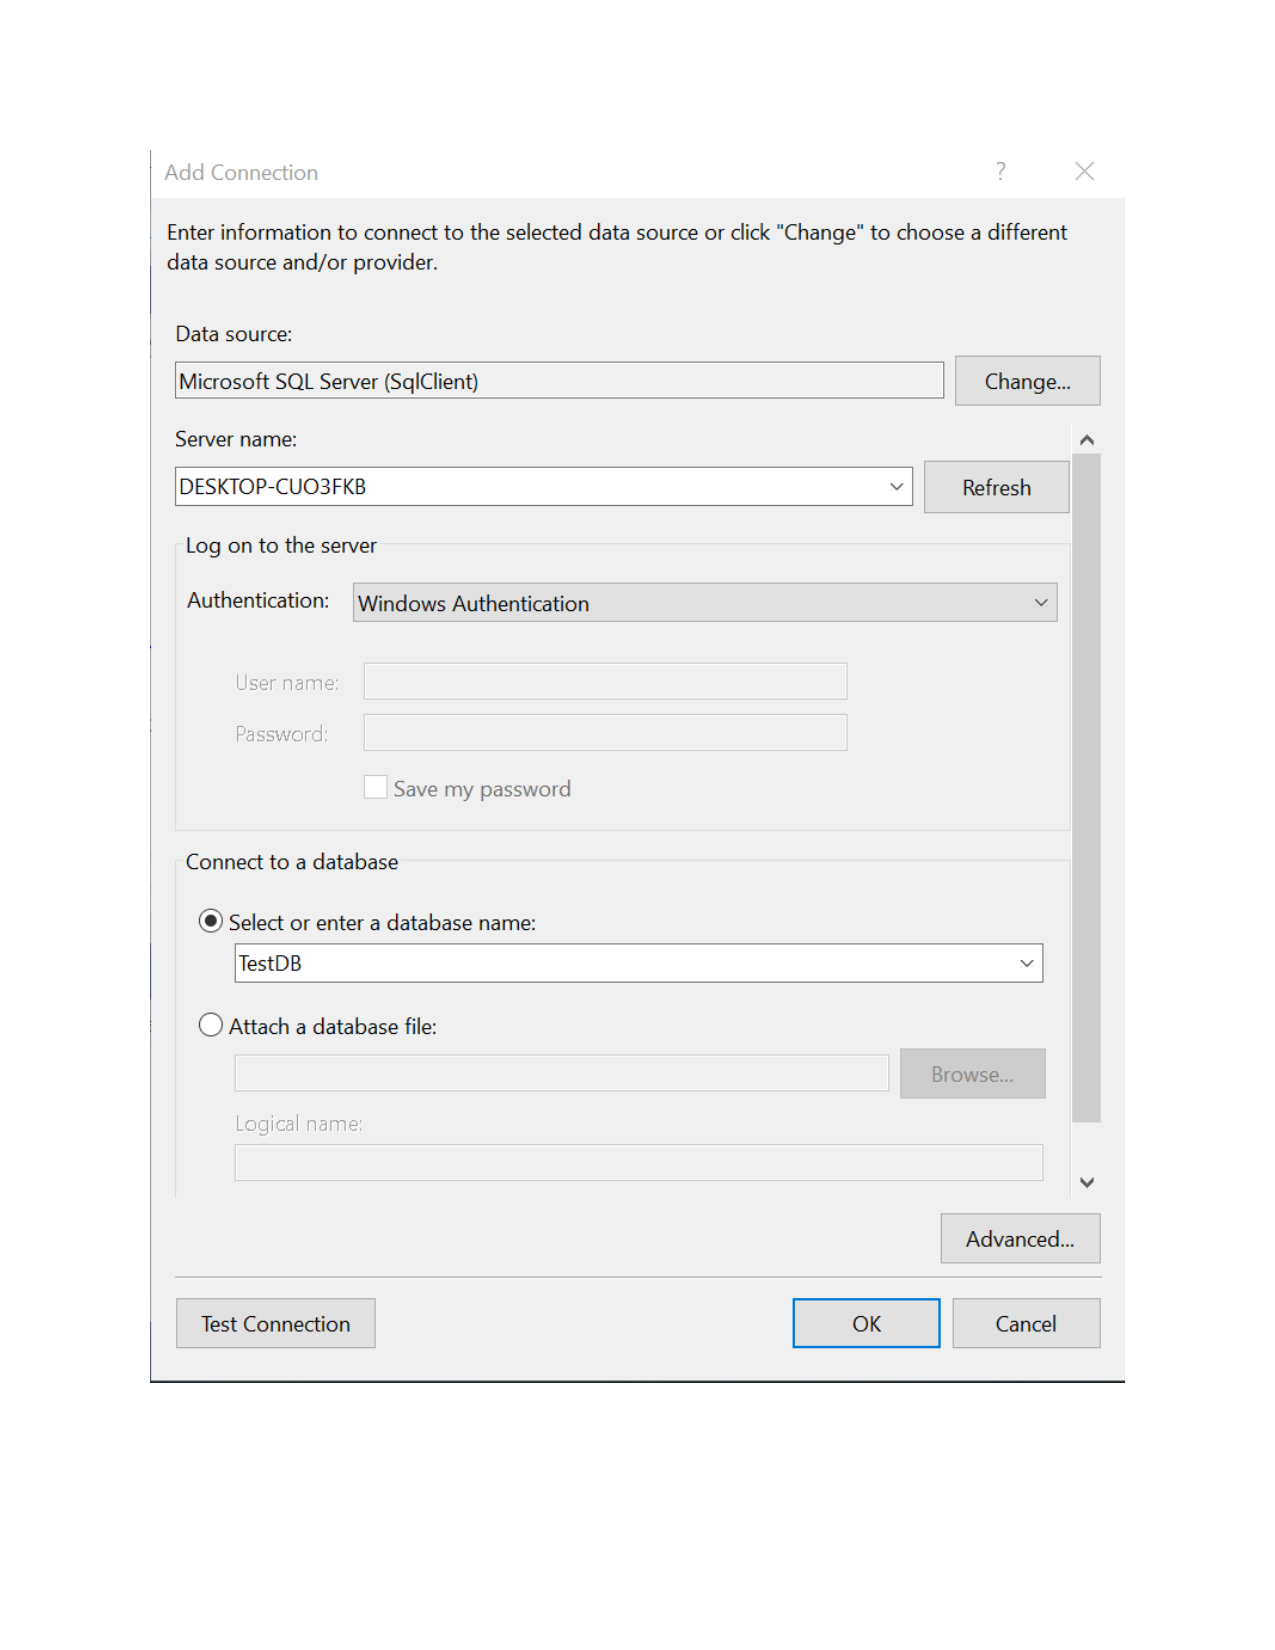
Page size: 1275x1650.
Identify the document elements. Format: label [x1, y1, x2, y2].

picture [150, 150, 1125, 1383]
